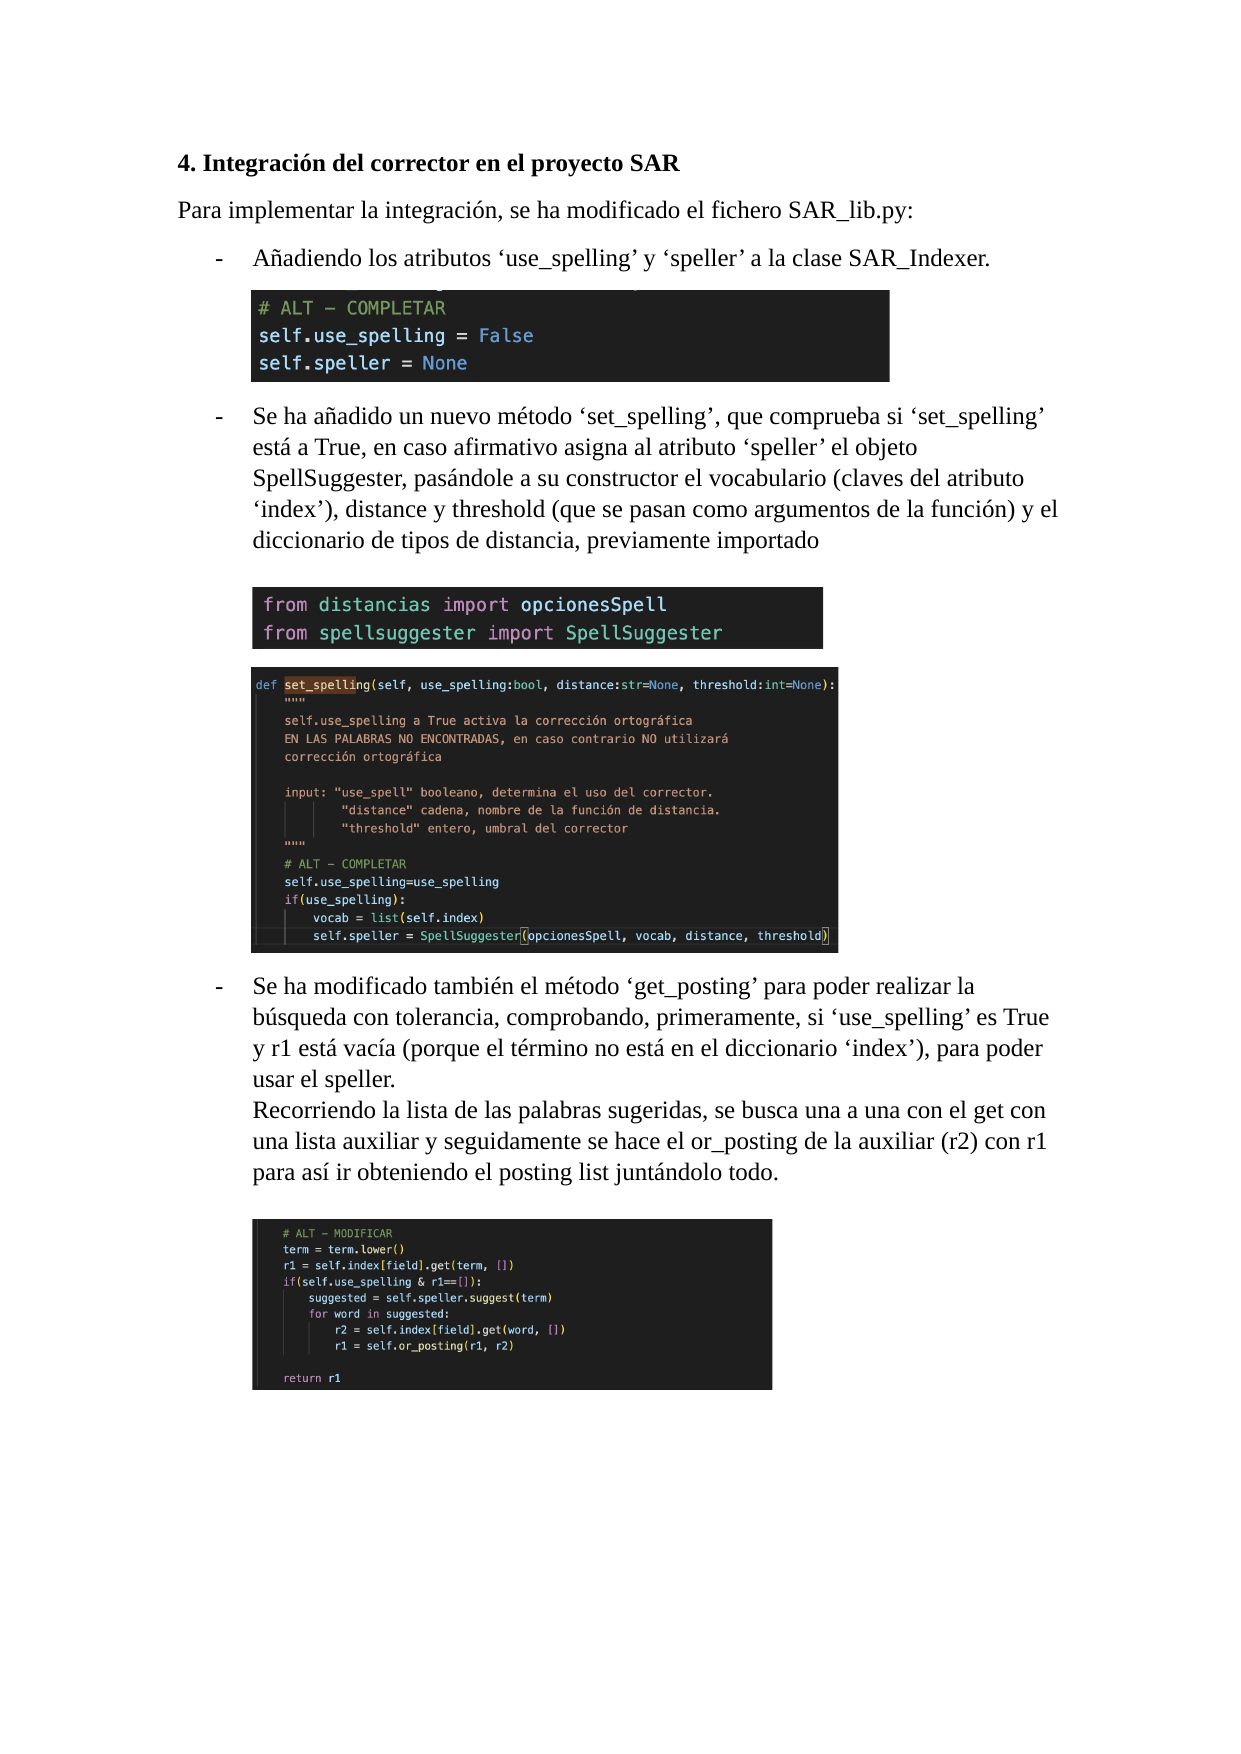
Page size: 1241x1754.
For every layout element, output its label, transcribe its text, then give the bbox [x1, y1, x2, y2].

picture [251, 667, 839, 953]
text 4. Integración del corrector en el proyecto SAR [177, 148, 1063, 176]
picture [252, 1219, 773, 1390]
list Recorriendo la lista de las palabras sugeridas, se busca una a una con el get con una lista auxiliar y seguidamente se hace el or_posting de la auxiliar (r2) con r1 para así ir obteniendo el posting list juntándolo todo. [252, 1095, 1063, 1186]
list Se ha modificado también el método ‘get_posting’ para poder realizar la búsqueda con tolerancia, comprobando, primeramente, si ‘use_spelling’ es True y r1 está vacía (porque el término no está en el diccionario ‘index’), para poder usar el speller. [215, 971, 1063, 1093]
list Se ha añadido un nuevo método ‘set_spelling’, que comprueba si ‘set_spelling’ está a True, en caso afirmativo asigna al atributo ‘speller’ el objeto SpellSuggester, pasándole a su constructor el vocabulario (claves del atributo ‘index’), distance y threshold (que se pasan como argumentos de la función) y el diccionario de tipos de distancia, previamente importado [215, 401, 1063, 554]
list Añadiendo los atributos ‘use_spelling’ y ‘speller’ a la clase SAR_Indexer. [215, 243, 1063, 272]
text Para implementar la integración, se ha modificado el fichero SAR_lib.py: [177, 195, 1063, 224]
picture [252, 587, 824, 649]
picture [251, 290, 890, 382]
